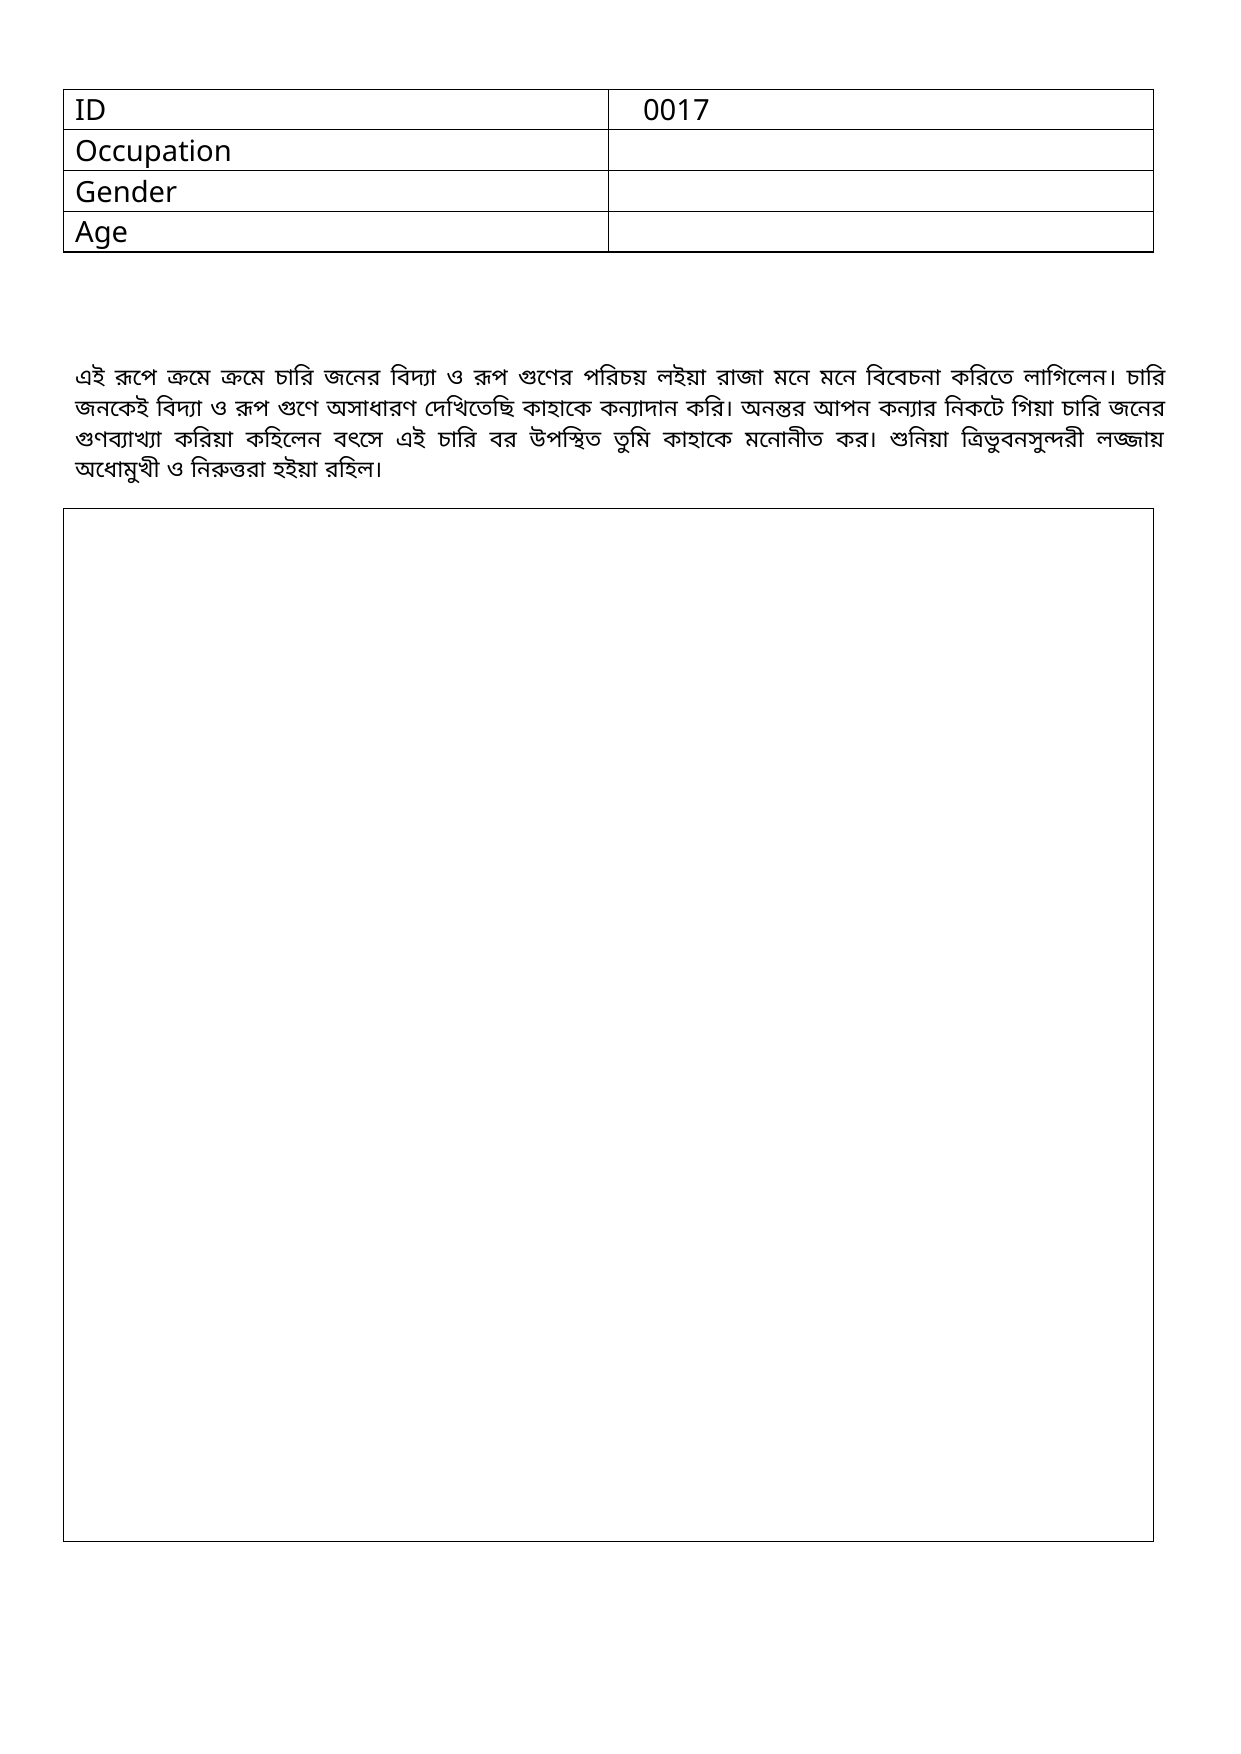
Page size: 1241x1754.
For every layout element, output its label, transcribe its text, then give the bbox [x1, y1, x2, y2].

table_header [64, 509, 1153, 1541]
table_cell [609, 171, 1153, 211]
text এই রূপে ক্রমে ক্রমে চারি জনের বিদ্যা ও রূপ গুণের পরিচয় লইয়া রাজা মনে মনে বিবেচনা করিতে লাগিলেন। চারি জনকেই বিদ্যা ও রূপ গুণে অসাধারণ দেখিতেছি কাহাকে কন্যাদান করি। অনন্তর আপন কন্যার নিকটে গিয়া চারি জনের গুণব্যাখ্যা করিয়া কহিলেন বৎসে এই চারি বর উপস্থিত তুমি কাহাকে মনোনীত কর। শুনিয়া ত্রিভুবনসুন্দরী লজ্জায় অধোমুখী ও নিরুত্তরা হইয়া রহিল। [75, 364, 1165, 483]
table_header ID [64, 90, 608, 129]
table_header 0017 [609, 90, 1153, 129]
table_cell [609, 130, 1153, 170]
table_cell Age [64, 212, 608, 251]
table_cell [609, 212, 1153, 251]
table_cell Occupation [64, 130, 608, 170]
table_cell Gender [64, 171, 608, 211]
